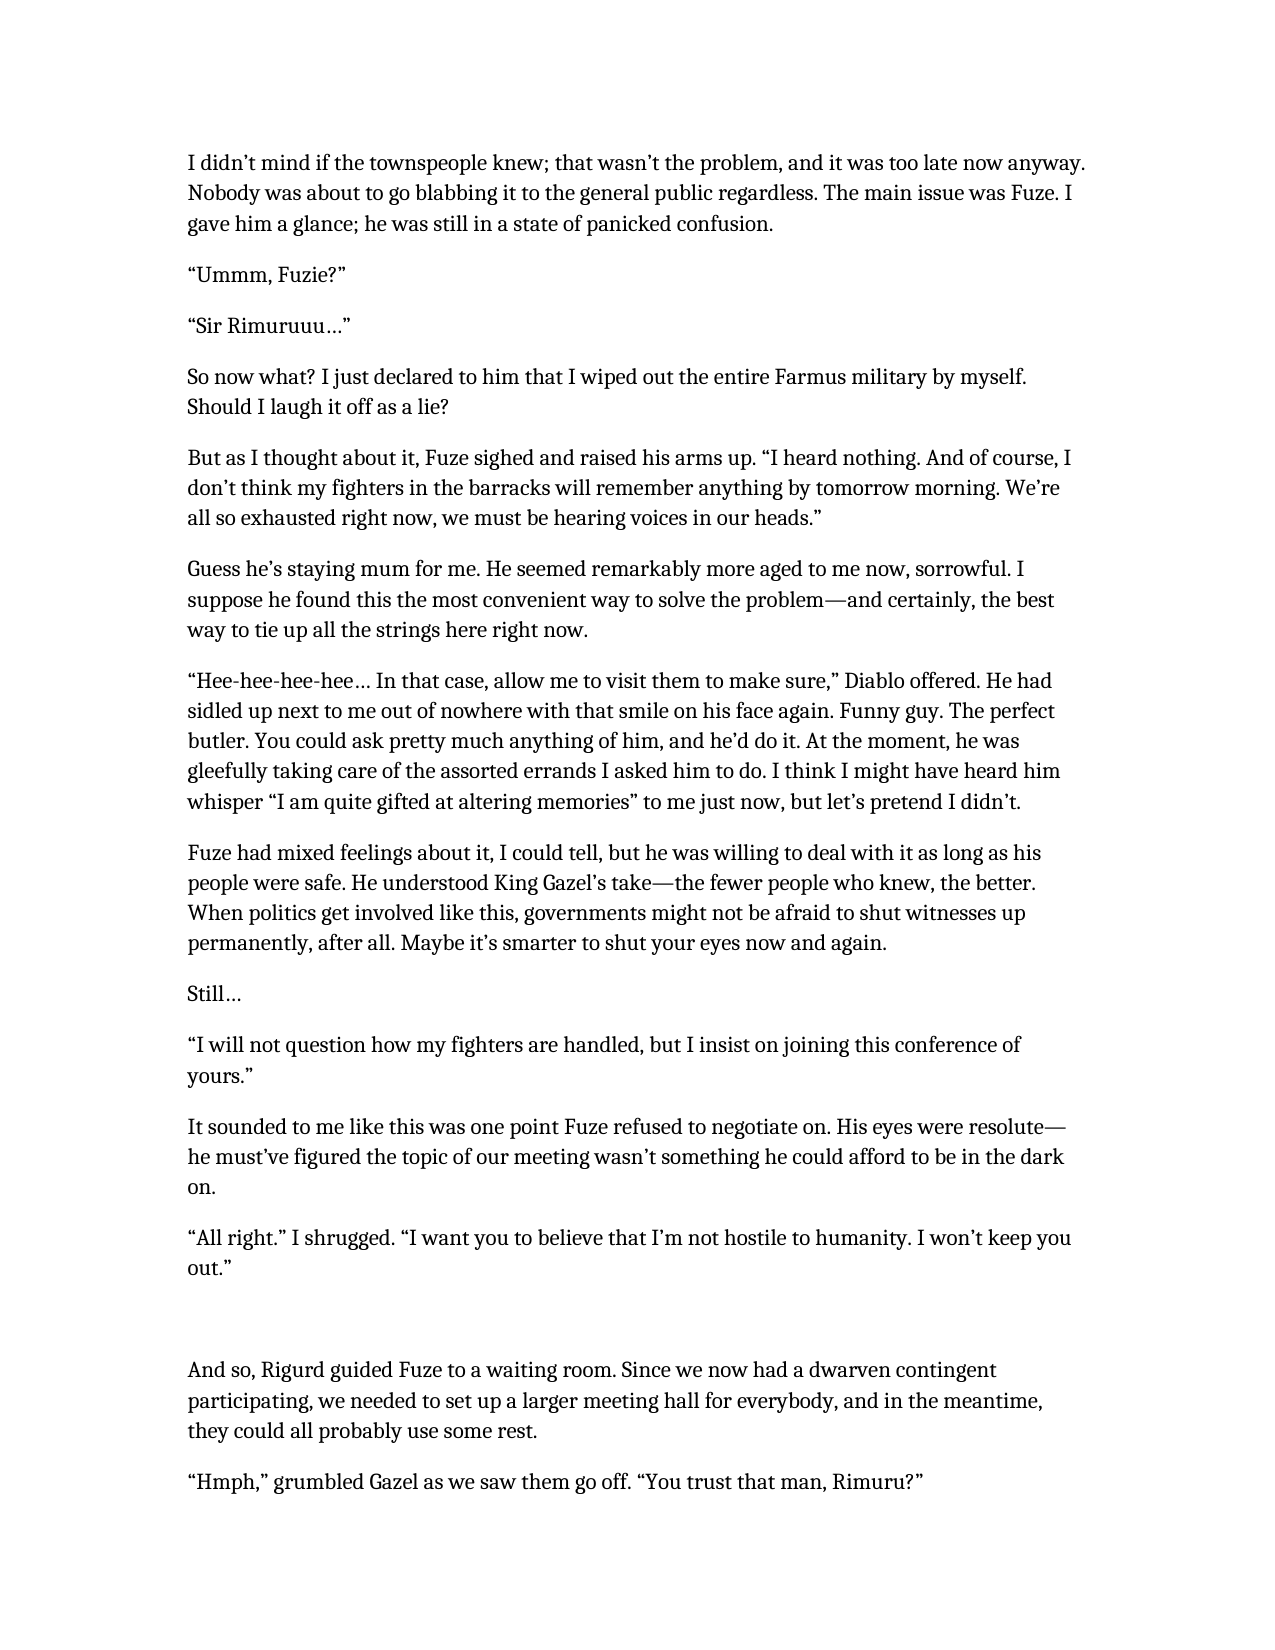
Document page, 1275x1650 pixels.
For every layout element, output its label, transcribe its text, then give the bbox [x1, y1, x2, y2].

text Guess he’s staying mum for me. He seemed remarkably more aged to me now, sorrowful. I suppose he found this the most convenient way to solve the problem—and certainly, the best way to tie up all the strings here right now. [187, 556, 1087, 643]
text Fuze had mixed feelings about it, I could tell, but he was willing to deal with it as long as his people were safe. He understood King Gazel’s take—the fewer people who knew, the better. When politics get involved like this, governments might not be afraid to shut witnesses up permanently, after all. Maybe it’s smarter to shut your eyes now and again. [187, 839, 1087, 957]
text “Sir Rimuruuu…” [187, 312, 1087, 339]
text “All right.” I shrugged. “I want you to believe that I’m not hostile to humanity. I won’t keep you out.” [187, 1225, 1087, 1282]
text “Hmph,” grumbled Gazel as we saw them go off. “You trust that man, Rimuru?” [187, 1469, 1087, 1495]
text And so, Rigurd guided Fuze to a waiting room. Since we now had a dwarven contingent participating, we needed to set up a larger meeting hall for everybody, and in the meantime, they could all probably use some rest. [187, 1357, 1087, 1444]
text “Hee-hee-hee-hee… In that case, allow me to visit them to make sure,” Diablo offered. He had sidled up next to me out of nowhere with that smile on his face again. Funny guy. The perfect butler. You could ask pretty much anything of him, and he’d do it. At the moment, he was gleefully taking care of the assorted errands I asked him to do. I think I might have heard him whisper “I am quite gifted at altering memories” to me just now, but let’s pretend I didn’t. [187, 668, 1087, 815]
text But as I thought about it, Fuze sighed and raised his arms up. “I heard nothing. And of course, I don’t think my fighters in the barracks will remember anything by tomorrow morning. We’re all so exhausted right now, we must be hearing voices in our heads.” [187, 445, 1087, 532]
text I didn’t mind if the townspeople knew; that wasn’t the problem, and it was too late now anyway. Nobody was about to go blabbing it to the general public regardless. The main issue was Fuze. I gave him a glance; he was still in a state of panicked confusion. [187, 150, 1087, 237]
text “Ummm, Fuzie?” [187, 261, 1087, 288]
text Still… [187, 981, 1087, 1008]
text It sounded to me like this was one point Fuze refused to negotiate on. His eyes were resolute—he must’ve figured the topic of our meeting wasn’t something he could afford to be in the dark on. [187, 1113, 1087, 1200]
text “I will not question how my fighters are handled, but I insist on joining this conference of yours.” [187, 1032, 1087, 1089]
text So now what? I just declared to him that I wiped out the entire Farmus military by myself. Should I laugh it off as a lie? [187, 363, 1087, 420]
